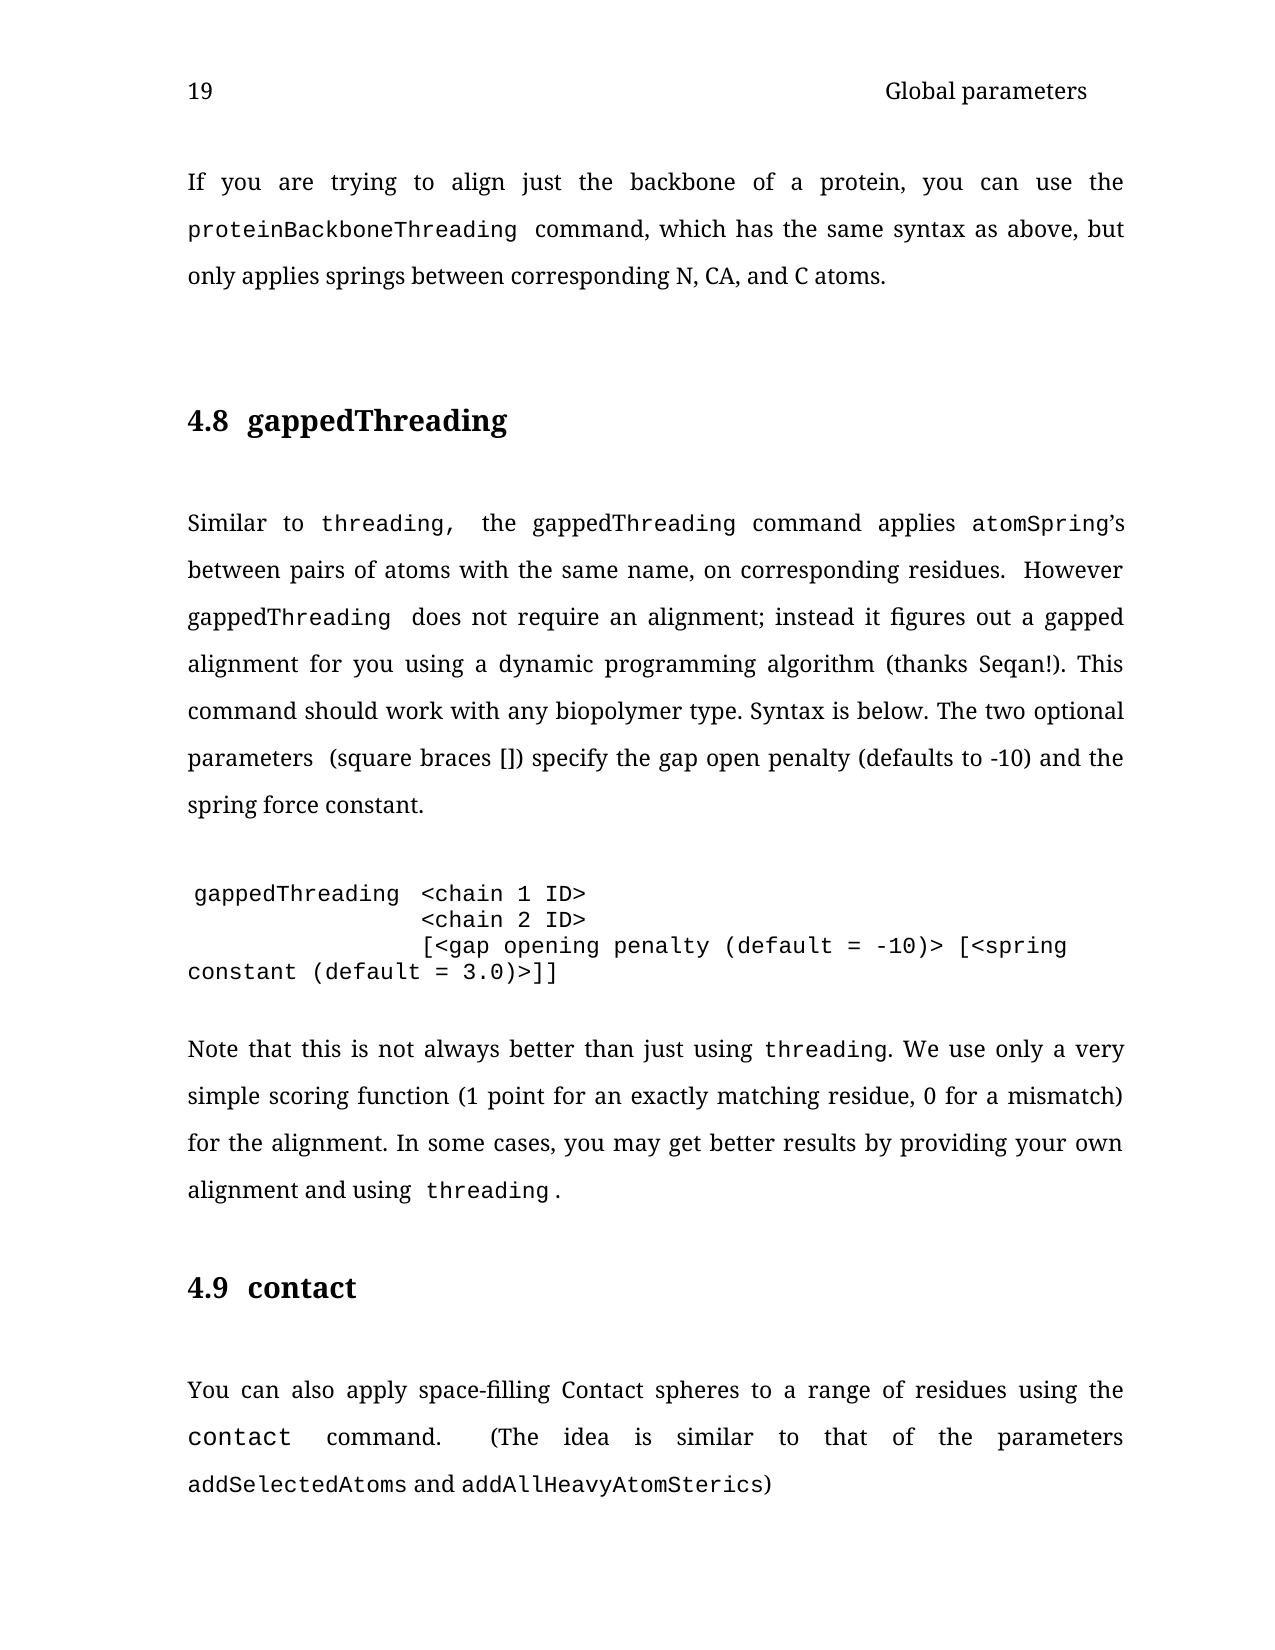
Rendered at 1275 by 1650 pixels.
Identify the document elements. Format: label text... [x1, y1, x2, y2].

text If you are trying to align just the backbone of a protein, you can use the proteinBackboneThreading command, which has the same syntax as above, but only applies springs between corresponding N, CA, and C atoms. [187, 166, 1125, 291]
text Similar to threading, the gappedThreading command applies atomSpring’s between pairs of atoms with the same name, on corresponding residues. However gappedThreading does not require an alignment; instead it figures out a gapped alignment for you using a dynamic programming algorithm (thanks Seqan!). This command should work with any biopolymer type. Syntax is below. The two optional parameters (square braces []) specify the gap open penalty (defaults to -10) and the spring force constant. [187, 507, 1125, 820]
text <chain 2 ID> [187, 908, 1125, 934]
subtitle contact [187, 1267, 1125, 1307]
subtitle gappedThreading [187, 401, 1125, 440]
text gappedThreading <chain 1 ID> [187, 882, 1125, 908]
text Note that this is not always better than just using threading. We use only a very simple scoring function (1 point for an exactly matching residue, 0 for a mismatch) for the alignment. In some cases, you may get better results by providing your own alignment and using threading . [187, 1033, 1125, 1205]
text [<gap opening penalty (default = -10)> [<spring constant (default = 3.0)>]] [187, 934, 1125, 986]
text You can also apply space-filling Contact spheres to a range of residues using the contact command. (The idea is similar to that of the parameters addSelectedAtoms and addAllHeavyAtomSterics) [187, 1374, 1125, 1500]
